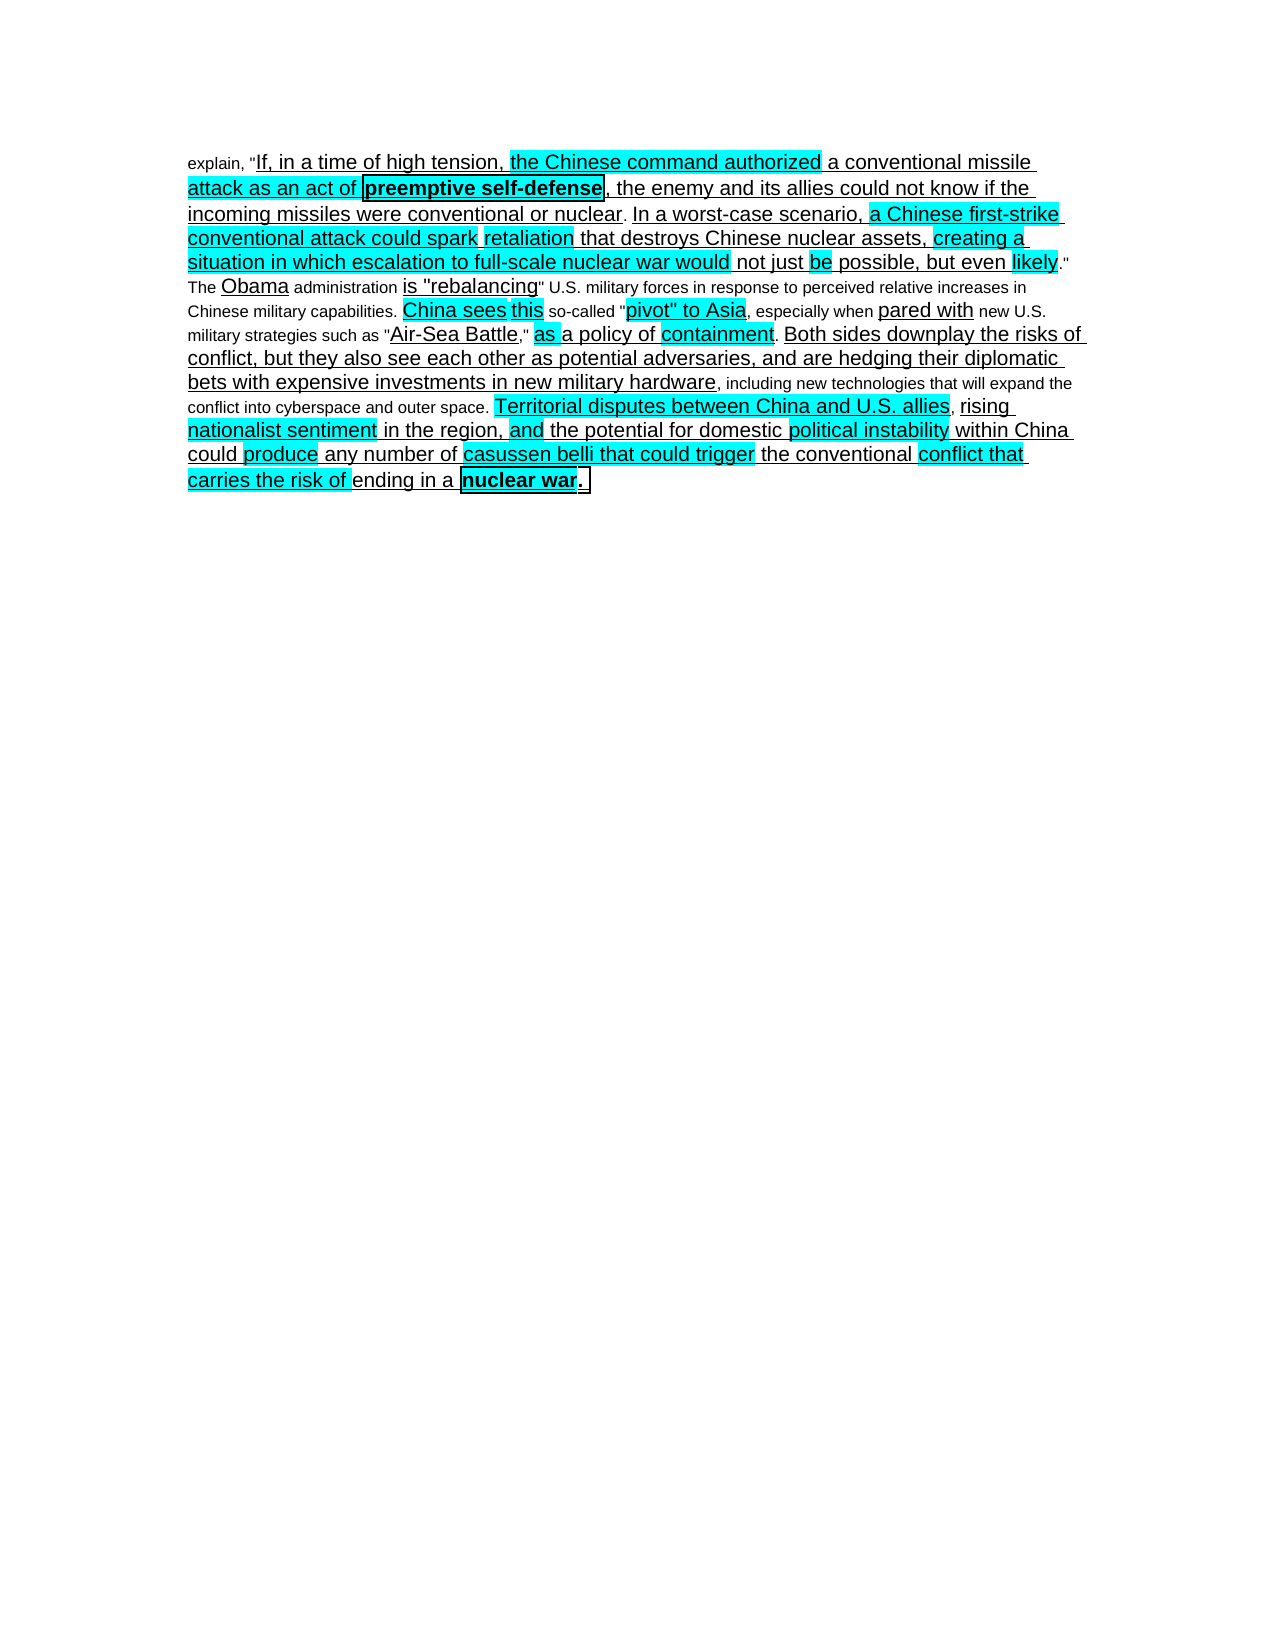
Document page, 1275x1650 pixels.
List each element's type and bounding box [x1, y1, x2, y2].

text [187, 150, 1087, 494]
